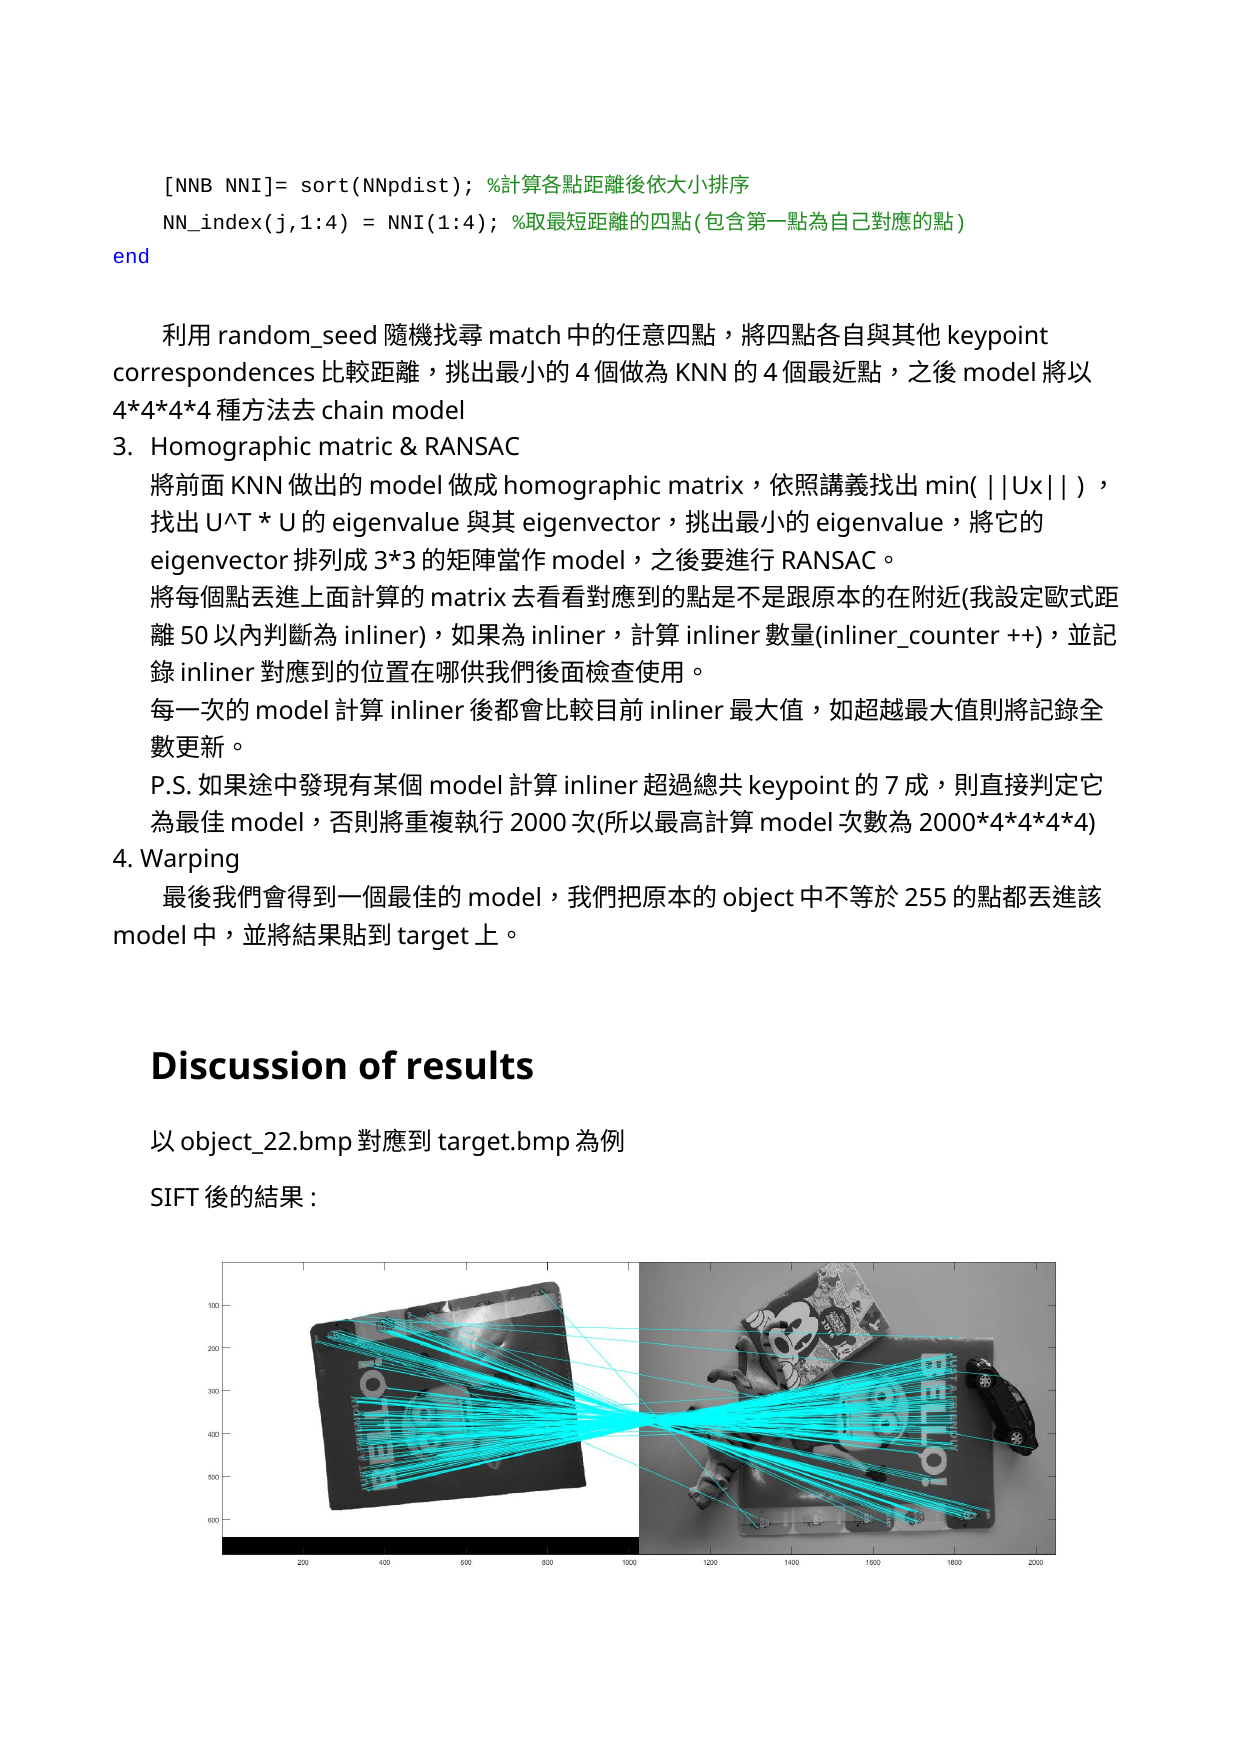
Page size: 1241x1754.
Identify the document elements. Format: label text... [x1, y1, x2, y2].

text NN_index(j,1:4) = NNI(1:4); %取最短距離的四點(包含第一點為自己對應的點) [112, 202, 1128, 239]
list 每一次的model計算inliner後都會比較目前inliner最大值，如超越最大值則將記錄全數更新。 [150, 689, 1128, 764]
text end [112, 239, 1128, 277]
list Discussion of results [150, 1027, 1128, 1102]
list 將前面KNN做出的model做成homographic matrix，依照講義找出 min( ||Ux|| ) ，找出U^T * U的eigenvalue 與其 eigenvector，挑出最小的eigenvalue，將它的eigenvector排列成3*3的矩陣當作model，之後要進行RANSAC。 [150, 464, 1128, 577]
list 以object_22.bmp對應到target.bmp為例 [150, 1121, 1128, 1158]
list SIFT後的結果 : [150, 1177, 1128, 1214]
text 利用random_seed隨機找尋match中的任意四點，將四點各自與其他keypoint correspondences比較距離，挑出最小的4個做為KNN的4個最近點，之後model將以4*4*4*4種方法去chain model [112, 314, 1128, 427]
text 4. Warping [112, 839, 1128, 877]
picture [82, 1235, 1154, 1592]
text 最後我們會得到一個最佳的model，我們把原本的object中不等於255的點都丟進該model中，並將結果貼到target上。 [112, 877, 1128, 952]
list Homographic matric & RANSAC [112, 427, 1128, 464]
list 將每個點丟進上面計算的matrix去看看對應到的點是不是跟原本的在附近(我設定歐式距離50以內判斷為inliner)，如果為inliner，計算inliner數量(inliner_counter ++)，並記錄inliner對應到的位置在哪供我們後面檢查使用。 [150, 577, 1128, 689]
list P.S. 如果途中發現有某個model計算inliner超過總共keypoint的7成，則直接判定它為最佳model，否則將重複執行2000次(所以最高計算model次數為2000*4*4*4*4) [150, 764, 1128, 839]
text [NNB NNI]= sort(NNpdist); %計算各點距離後依大小排序 [112, 164, 1128, 202]
